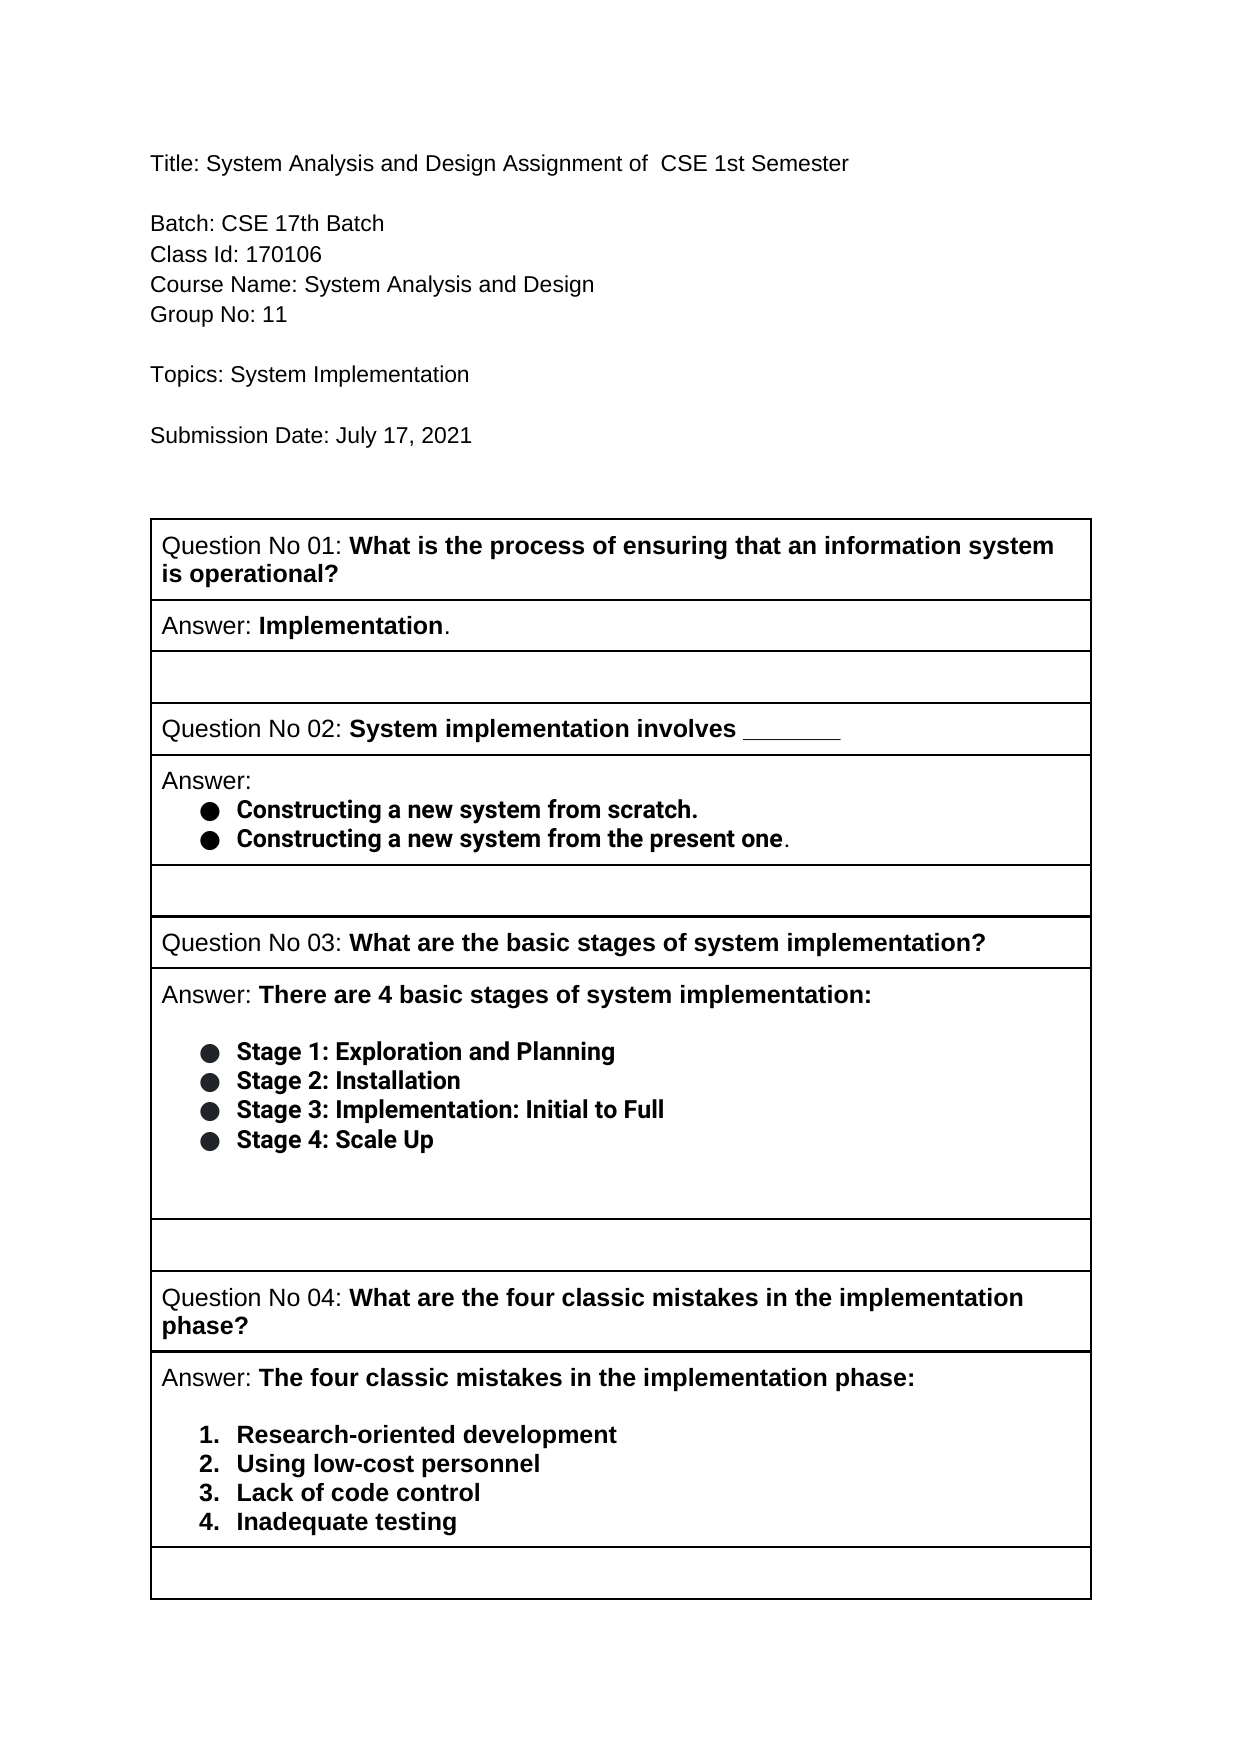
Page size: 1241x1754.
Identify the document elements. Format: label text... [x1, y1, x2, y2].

table_cell Question No 04: What are the four classic mistakes in the implementation phase? [152, 1272, 1090, 1350]
text Topics: System Implementation [150, 361, 1090, 388]
table_cell Answer: There are 4 basic stages of system implementation: Stage 1: Exploration and Planning Stage 2: Installation Stage 3: Implementation: Initial to Full Stage 4: Scale Up [152, 969, 1090, 1218]
table_cell [152, 1548, 1090, 1597]
table_cell [152, 1220, 1090, 1270]
table_cell Answer: Implementation. [152, 601, 1090, 650]
text Submission Date: July 17, 2021 [150, 422, 1090, 448]
table_cell Question No 03: What are the basic stages of system implementation? [152, 918, 1090, 967]
table_cell Answer: Constructing a new system from scratch. Constructing a new system from the present one. [152, 756, 1090, 864]
text Class Id: 170106 [150, 241, 1090, 267]
table_header Question No 01: What is the process of ensuring that an information system is operational? [152, 520, 1090, 598]
table_cell Question No 02: System implementation involves _______ [152, 704, 1090, 753]
table_cell Answer: The four classic mistakes in the implementation phase: Research-oriented development Using low-cost personnel Lack of code control Inadequate testing [152, 1353, 1090, 1546]
table_cell [152, 866, 1090, 915]
text Title: System Analysis and Design Assignment of CSE 1st Semester [150, 150, 1090, 176]
table_cell [152, 652, 1090, 702]
text Course Name: System Analysis and Design [150, 271, 1090, 297]
text Group No: 11 [150, 301, 1090, 327]
text Batch: CSE 17th Batch [150, 210, 1090, 237]
